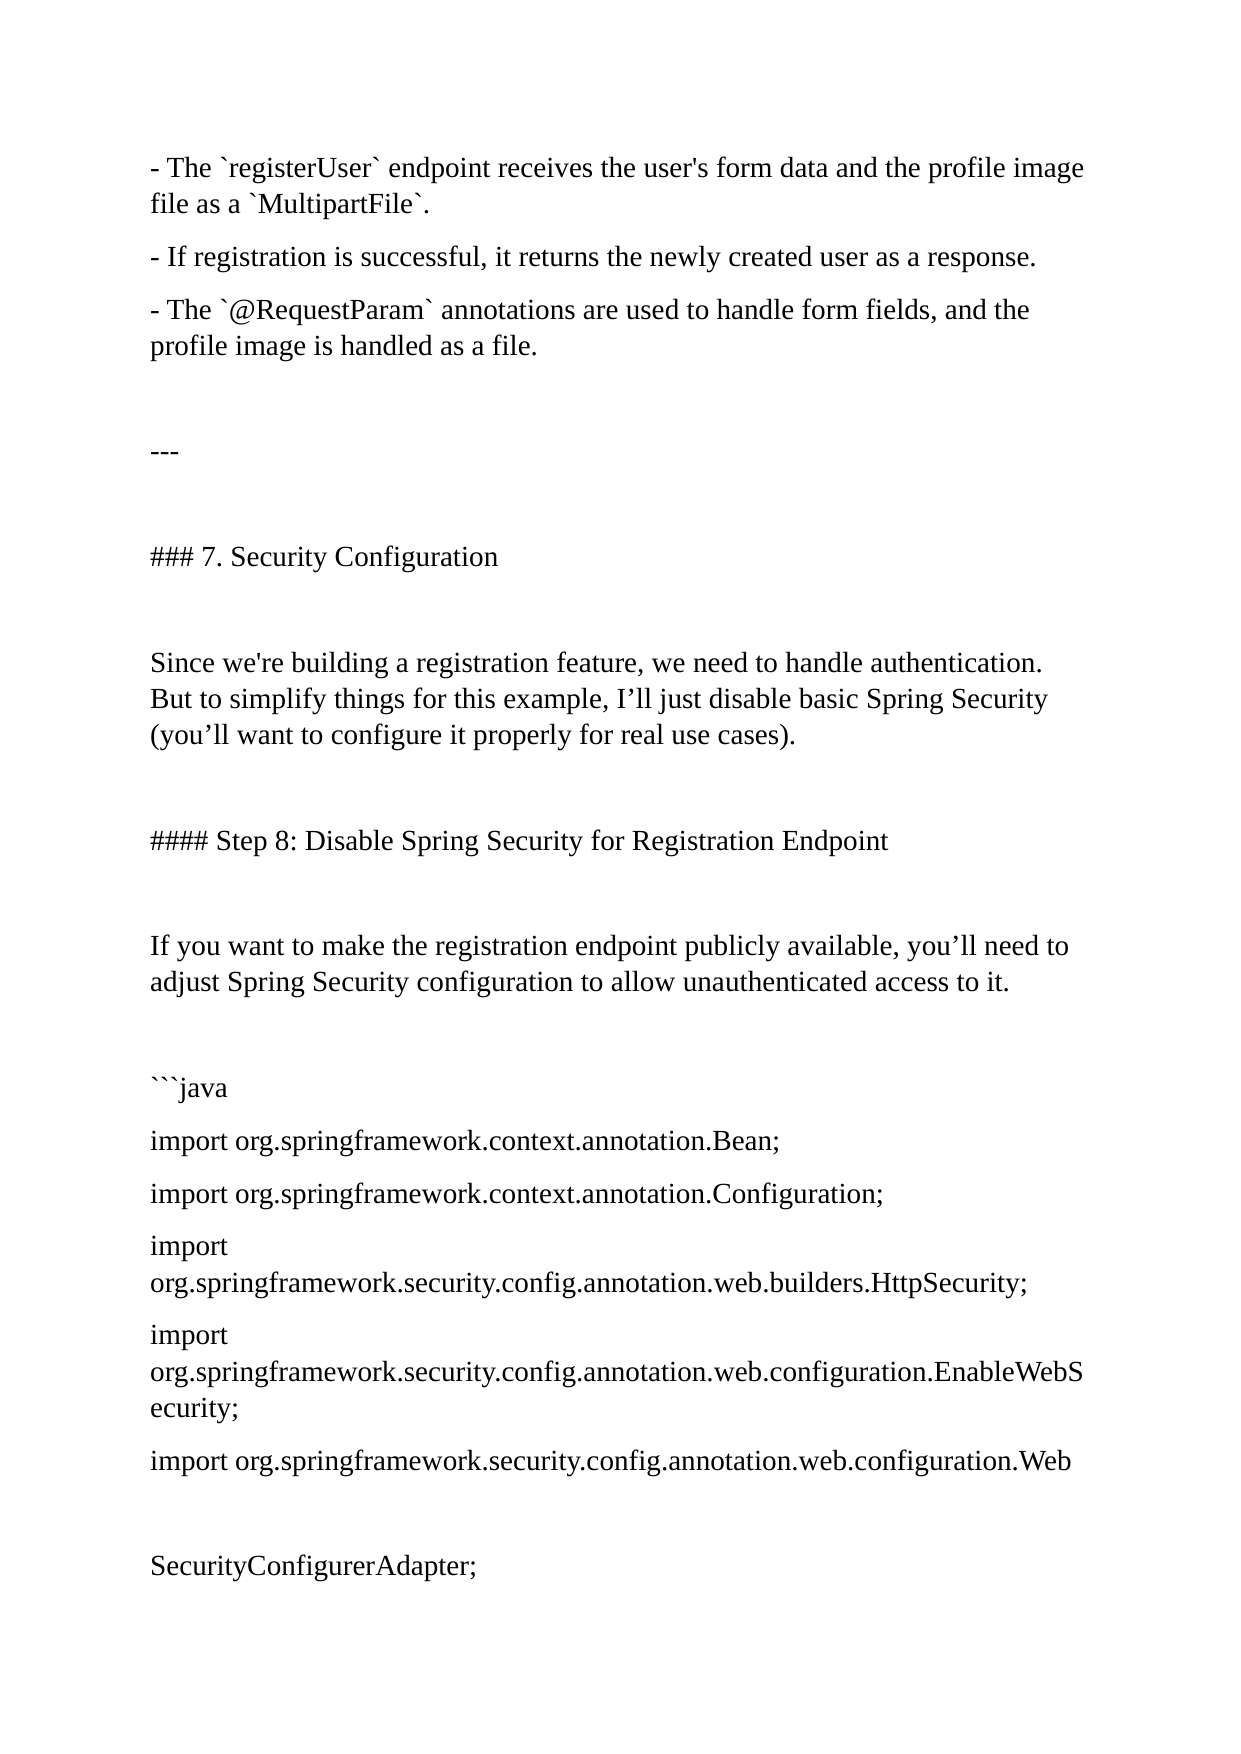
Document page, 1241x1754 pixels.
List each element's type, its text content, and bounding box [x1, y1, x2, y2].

text If you want to make the registration endpoint publicly available, you’ll need to adjust Spring Security configuration to allow unauthenticated access to it. [150, 928, 1090, 998]
text import org.springframework.security.config.annotation.web.builders.HttpSecurity; [150, 1228, 1090, 1298]
text #### Step 8: Disable Spring Security for Registration Endpoint [150, 823, 1090, 856]
text import org.springframework.context.annotation.Configuration; [150, 1176, 1090, 1209]
text ```java [150, 1070, 1090, 1104]
text - The `@RequestParam` annotations are used to handle form fields, and the profile image is handled as a file. [150, 292, 1090, 361]
text ### 7. Security Configuration [150, 539, 1090, 573]
text - The `registerUser` endpoint receives the user's form data and the profile image file as a `MultipartFile`. [150, 150, 1090, 220]
text Since we're building a registration feature, we need to handle authentication. But to simplify things for this example, I’ll just disable basic Spring Security (you’ll want to configure it properly for real use cases). [150, 645, 1090, 751]
text import org.springframework.security.config.annotation.web.configuration.Web [150, 1443, 1090, 1476]
text - If registration is successful, it returns the newly created user as a response. [150, 239, 1090, 272]
text import org.springframework.security.config.annotation.web.configuration.EnableWebSecurity; [150, 1317, 1090, 1423]
text --- [150, 433, 1090, 467]
text import org.springframework.context.annotation.Bean; [150, 1123, 1090, 1156]
text SecurityConfigurerAdapter; [150, 1548, 1090, 1582]
